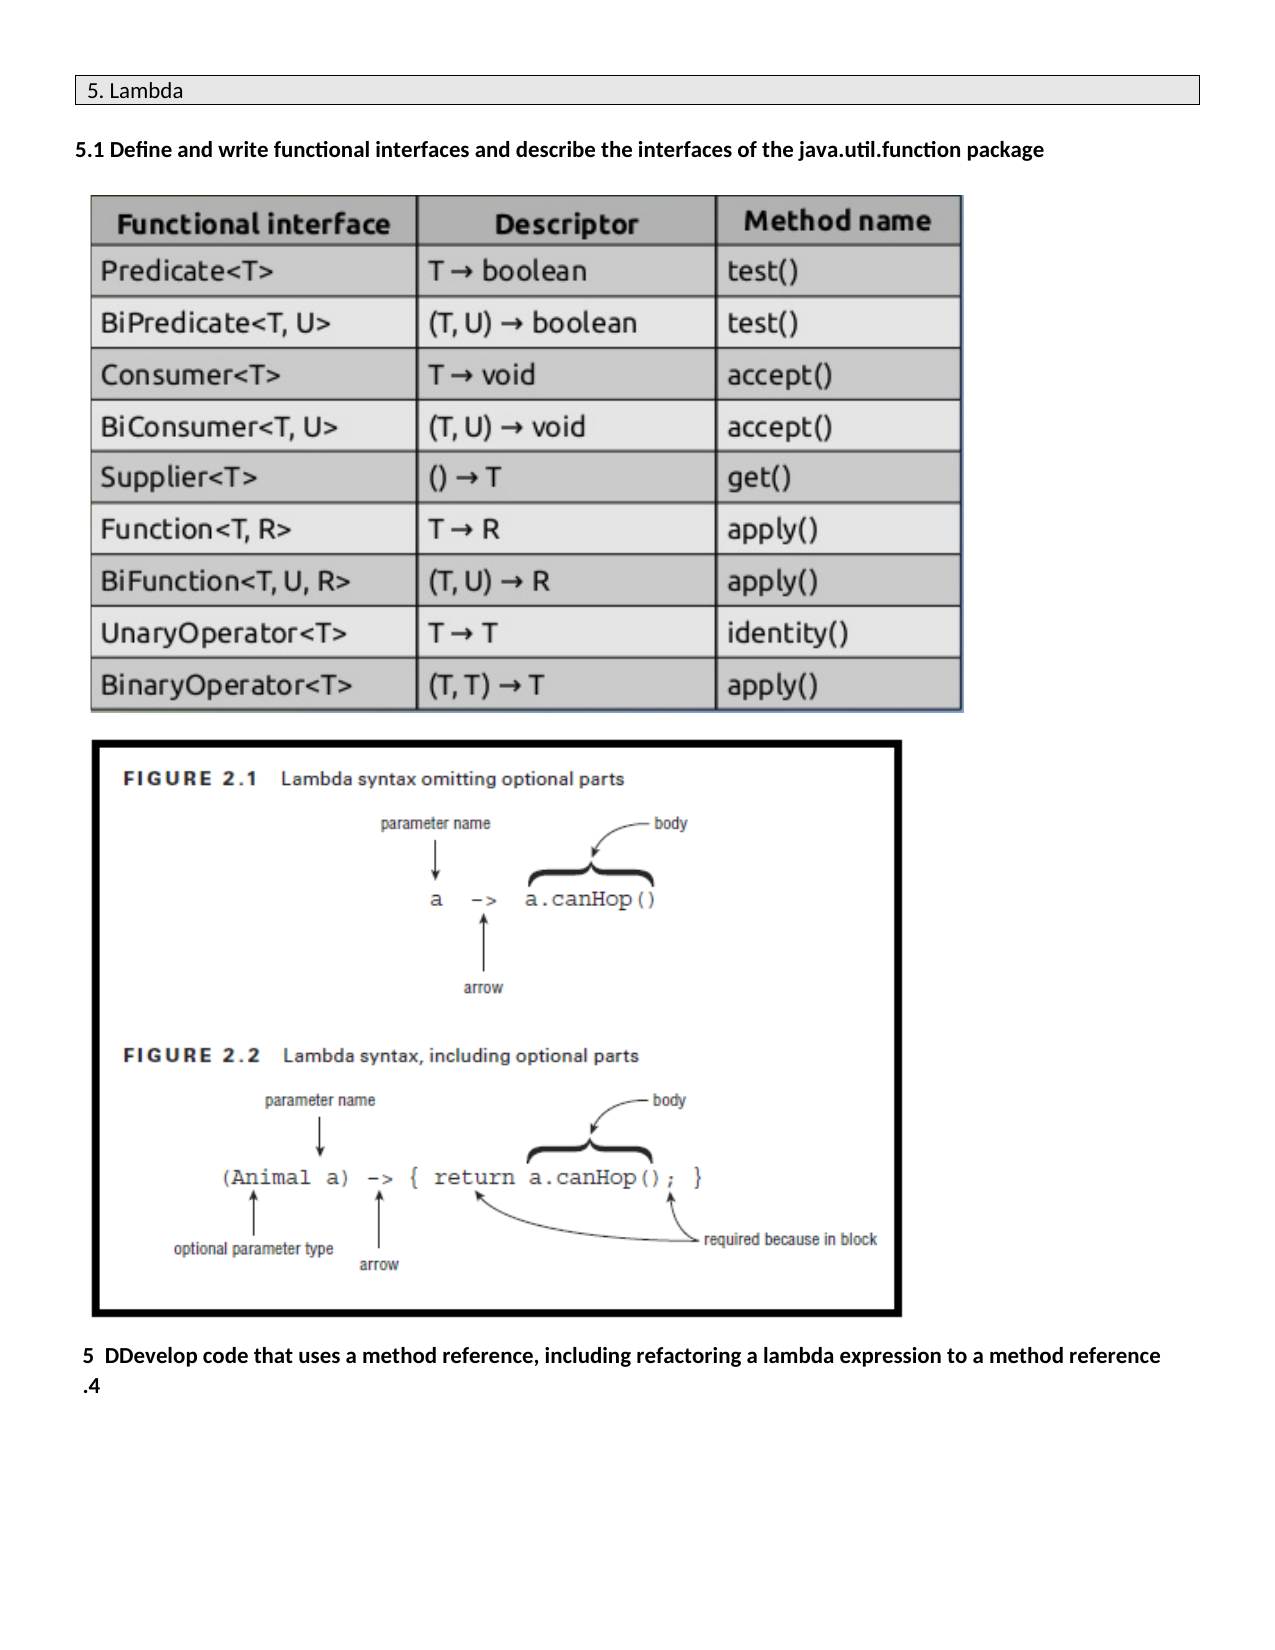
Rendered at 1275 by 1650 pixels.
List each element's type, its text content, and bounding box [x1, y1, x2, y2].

table_header 5. Lambda [76, 76, 1199, 104]
table_header DDevelop code that uses a method reference, including refactoring a lambda expression to a method reference [119, 1341, 1275, 1418]
picture [89, 737, 907, 1322]
table_header 5.4 [75, 1341, 119, 1418]
picture [90, 195, 964, 713]
